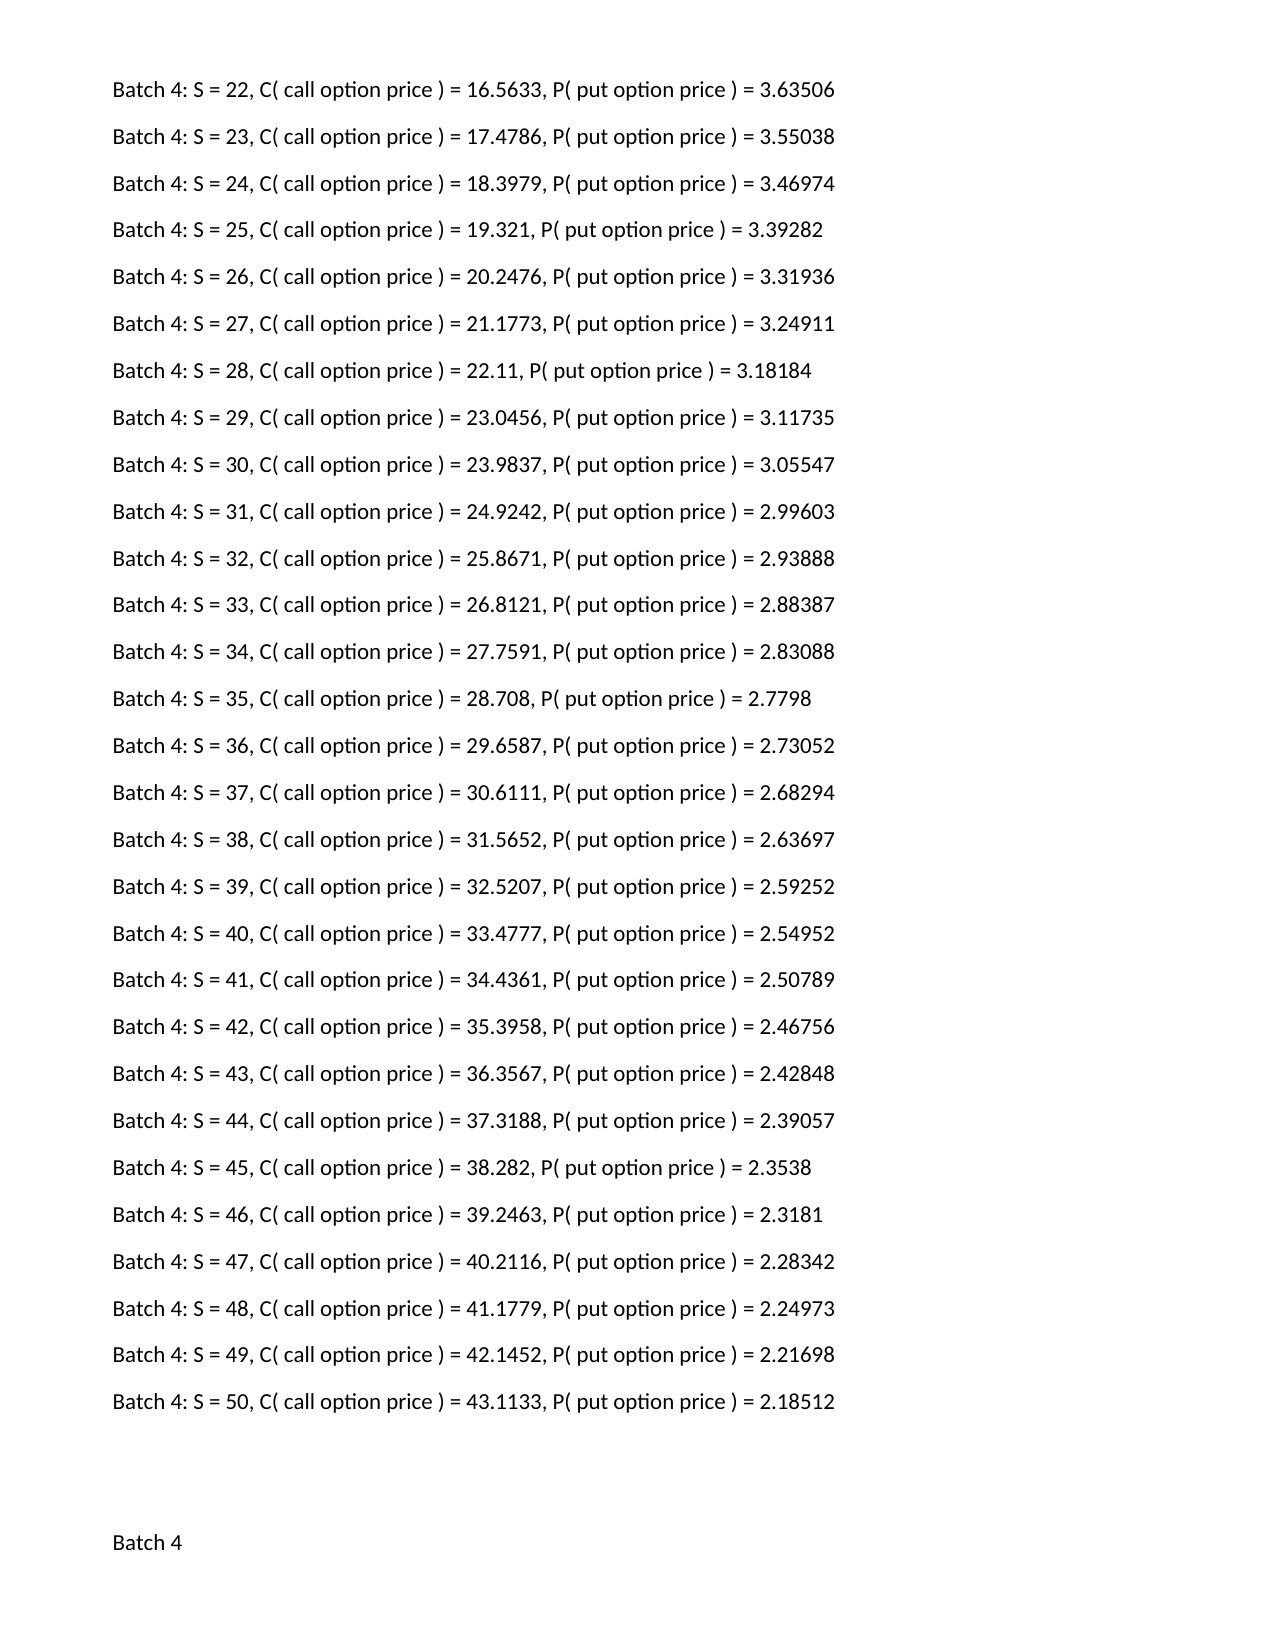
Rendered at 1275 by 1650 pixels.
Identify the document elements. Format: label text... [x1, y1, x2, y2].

text Batch 4: S = 46, C( call option price ) = 39.2463, P( put option price ) = 2.3181 [112, 1200, 1200, 1228]
text Batch 4: S = 39, C( call option price ) = 32.5207, P( put option price ) = 2.59252 [112, 872, 1200, 900]
text Batch 4: S = 42, C( call option price ) = 35.3958, P( put option price ) = 2.46756 [112, 1012, 1200, 1041]
text Batch 4 [112, 1528, 1200, 1556]
text Batch 4: S = 26, C( call option price ) = 20.2476, P( put option price ) = 3.31936 [112, 262, 1200, 291]
text Batch 4: S = 25, C( call option price ) = 19.321, P( put option price ) = 3.39282 [112, 216, 1200, 244]
text Batch 4: S = 50, C( call option price ) = 43.1133, P( put option price ) = 2.18512 [112, 1387, 1200, 1416]
text Batch 4: S = 47, C( call option price ) = 40.2116, P( put option price ) = 2.28342 [112, 1247, 1200, 1275]
text Batch 4: S = 38, C( call option price ) = 31.5652, P( put option price ) = 2.63697 [112, 825, 1200, 853]
text Batch 4: S = 30, C( call option price ) = 23.9837, P( put option price ) = 3.05547 [112, 450, 1200, 478]
text Batch 4: S = 27, C( call option price ) = 21.1773, P( put option price ) = 3.24911 [112, 309, 1200, 337]
text Batch 4: S = 41, C( call option price ) = 34.4361, P( put option price ) = 2.50789 [112, 966, 1200, 994]
text Batch 4: S = 43, C( call option price ) = 36.3567, P( put option price ) = 2.42848 [112, 1059, 1200, 1087]
text Batch 4: S = 23, C( call option price ) = 17.4786, P( put option price ) = 3.55038 [112, 122, 1200, 150]
text Batch 4: S = 48, C( call option price ) = 41.1779, P( put option price ) = 2.24973 [112, 1294, 1200, 1322]
text Batch 4: S = 28, C( call option price ) = 22.11, P( put option price ) = 3.18184 [112, 356, 1200, 384]
text Batch 4: S = 29, C( call option price ) = 23.0456, P( put option price ) = 3.11735 [112, 403, 1200, 431]
text Batch 4: S = 40, C( call option price ) = 33.4777, P( put option price ) = 2.54952 [112, 919, 1200, 947]
text Batch 4: S = 31, C( call option price ) = 24.9242, P( put option price ) = 2.99603 [112, 497, 1200, 525]
text Batch 4: S = 36, C( call option price ) = 29.6587, P( put option price ) = 2.73052 [112, 731, 1200, 759]
text Batch 4: S = 24, C( call option price ) = 18.3979, P( put option price ) = 3.46974 [112, 169, 1200, 197]
text Batch 4: S = 34, C( call option price ) = 27.7591, P( put option price ) = 2.83088 [112, 637, 1200, 666]
text Batch 4: S = 33, C( call option price ) = 26.8121, P( put option price ) = 2.88387 [112, 591, 1200, 619]
text Batch 4: S = 45, C( call option price ) = 38.282, P( put option price ) = 2.3538 [112, 1153, 1200, 1181]
text Batch 4: S = 22, C( call option price ) = 16.5633, P( put option price ) = 3.63506 [112, 75, 1200, 103]
text Batch 4: S = 32, C( call option price ) = 25.8671, P( put option price ) = 2.93888 [112, 544, 1200, 572]
text Batch 4: S = 37, C( call option price ) = 30.6111, P( put option price ) = 2.68294 [112, 778, 1200, 806]
text Batch 4: S = 35, C( call option price ) = 28.708, P( put option price ) = 2.7798 [112, 684, 1200, 712]
text Batch 4: S = 49, C( call option price ) = 42.1452, P( put option price ) = 2.21698 [112, 1341, 1200, 1369]
text Batch 4: S = 44, C( call option price ) = 37.3188, P( put option price ) = 2.39057 [112, 1106, 1200, 1134]
